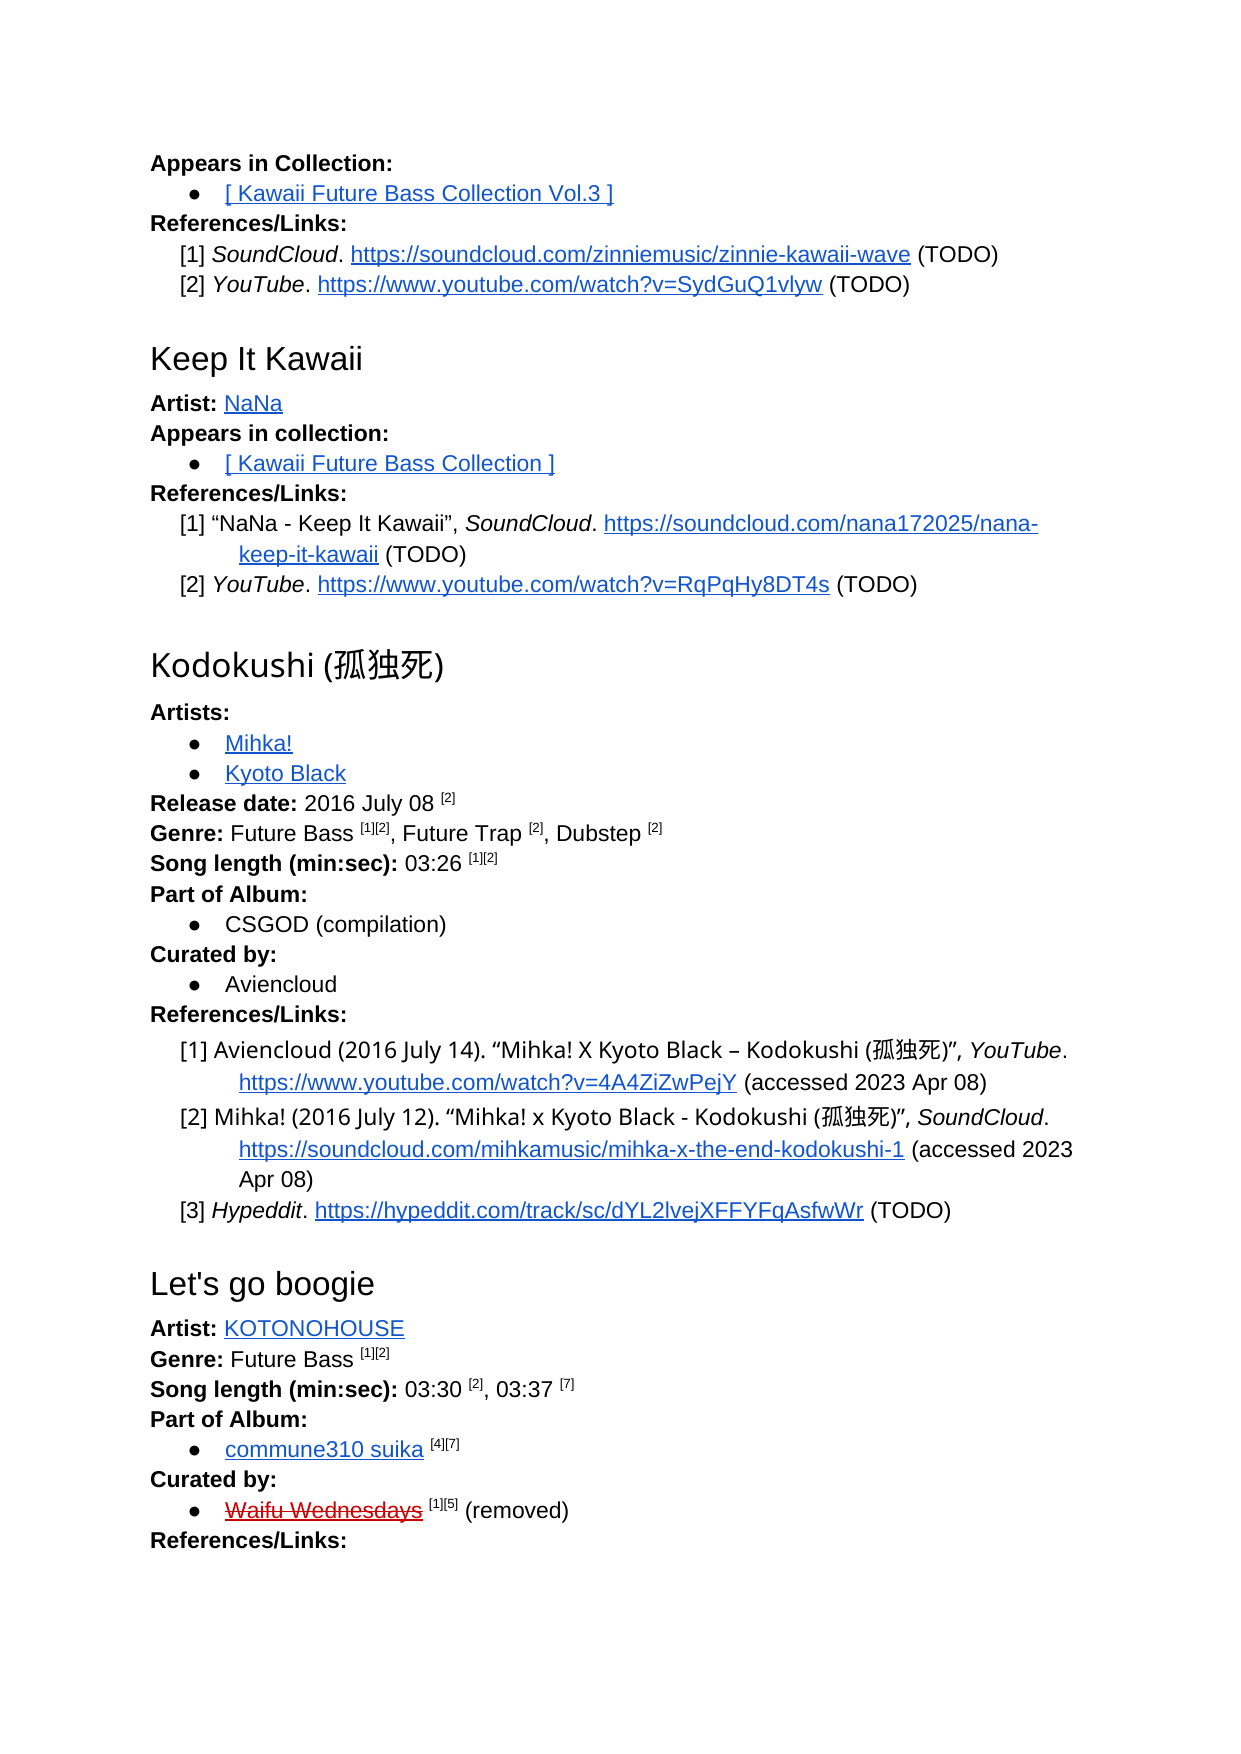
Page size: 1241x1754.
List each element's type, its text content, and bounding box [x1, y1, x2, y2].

text References/Links: [150, 1001, 1090, 1028]
list CSGOD (compilation) [187, 911, 1090, 937]
text [1] Aviencloud (2016 July 14). “Mihka! X Kyoto Black – Kodokushi (孤独死)”, YouTube. https://www.youtube.com/watch?v=4A4ZiZwPejY (accessed 2023 Apr 08) [179, 1032, 1090, 1095]
text [2] YouTube. https://www.youtube.com/watch?v=RqPqHy8DT4s (TODO) [179, 571, 1090, 597]
text Artists: [150, 699, 1090, 726]
list [ Kawaii Future Bass Collection ] [187, 450, 1090, 476]
list Kyoto Black [187, 760, 1090, 786]
text Artist: NaNa [150, 389, 1090, 416]
text Artist: KOTONOHOUSE [150, 1315, 1090, 1342]
text Release date: 2016 July 08 [2] [150, 790, 1090, 816]
text Appears in collection: [150, 420, 1090, 446]
text [3] Hypeddit. https://hypeddit.com/track/sc/dYL2lvejXFFYFqAsfwWr (TODO) [179, 1197, 1090, 1223]
text [1] “NaNa - Keep It Kawaii”, SoundCloud. https://soundcloud.com/nana172025/nana-keep-it-kawaii (TODO) [179, 510, 1090, 567]
text Part of Album: [150, 881, 1090, 907]
text Genre: Future Bass [1][2], Future Trap [2], Dubstep [2] [150, 820, 1090, 847]
text Part of Album: [150, 1406, 1090, 1432]
text Genre: Future Bass [1][2] [150, 1346, 1090, 1372]
text Curated by: [150, 941, 1090, 967]
text Curated by: [150, 1466, 1090, 1493]
list Waifu Wednesdays [1][5] (removed) [187, 1497, 1090, 1523]
text References/Links: [150, 210, 1090, 237]
text References/Links: [150, 480, 1090, 506]
text Song length (min:sec): 03:26 [1][2] [150, 850, 1090, 877]
text [2] YouTube. https://www.youtube.com/watch?v=SydGuQ1vlyw (TODO) [179, 271, 1090, 297]
text [1] SoundCloud. https://soundcloud.com/zinniemusic/zinnie-kawaii-wave (TODO) [179, 241, 1090, 267]
subtitle Let's go boogie [150, 1264, 1090, 1303]
text Appears in Collection: [150, 150, 1090, 176]
list commune310 suika [4][7] [187, 1436, 1090, 1462]
list [ Kawaii Future Bass Collection Vol.3 ] [187, 180, 1090, 207]
text [2] Mihka! (2016 July 12). “Mihka! x Kyoto Black - Kodokushi (孤独死)”, SoundCloud. https://soundcloud.com/mihkamusic/mihka-x-the-end-kodokushi-1 (accessed 2023 Apr 08) [179, 1099, 1090, 1193]
list Aviencloud [187, 971, 1090, 998]
subtitle Kodokushi (孤独死) [150, 638, 1090, 687]
text Song length (min:sec): 03:30 [2], 03:37 [7] [150, 1376, 1090, 1402]
subtitle Keep It Kawaii [150, 338, 1090, 377]
text References/Links: [150, 1527, 1090, 1553]
list Mihka! [187, 729, 1090, 756]
